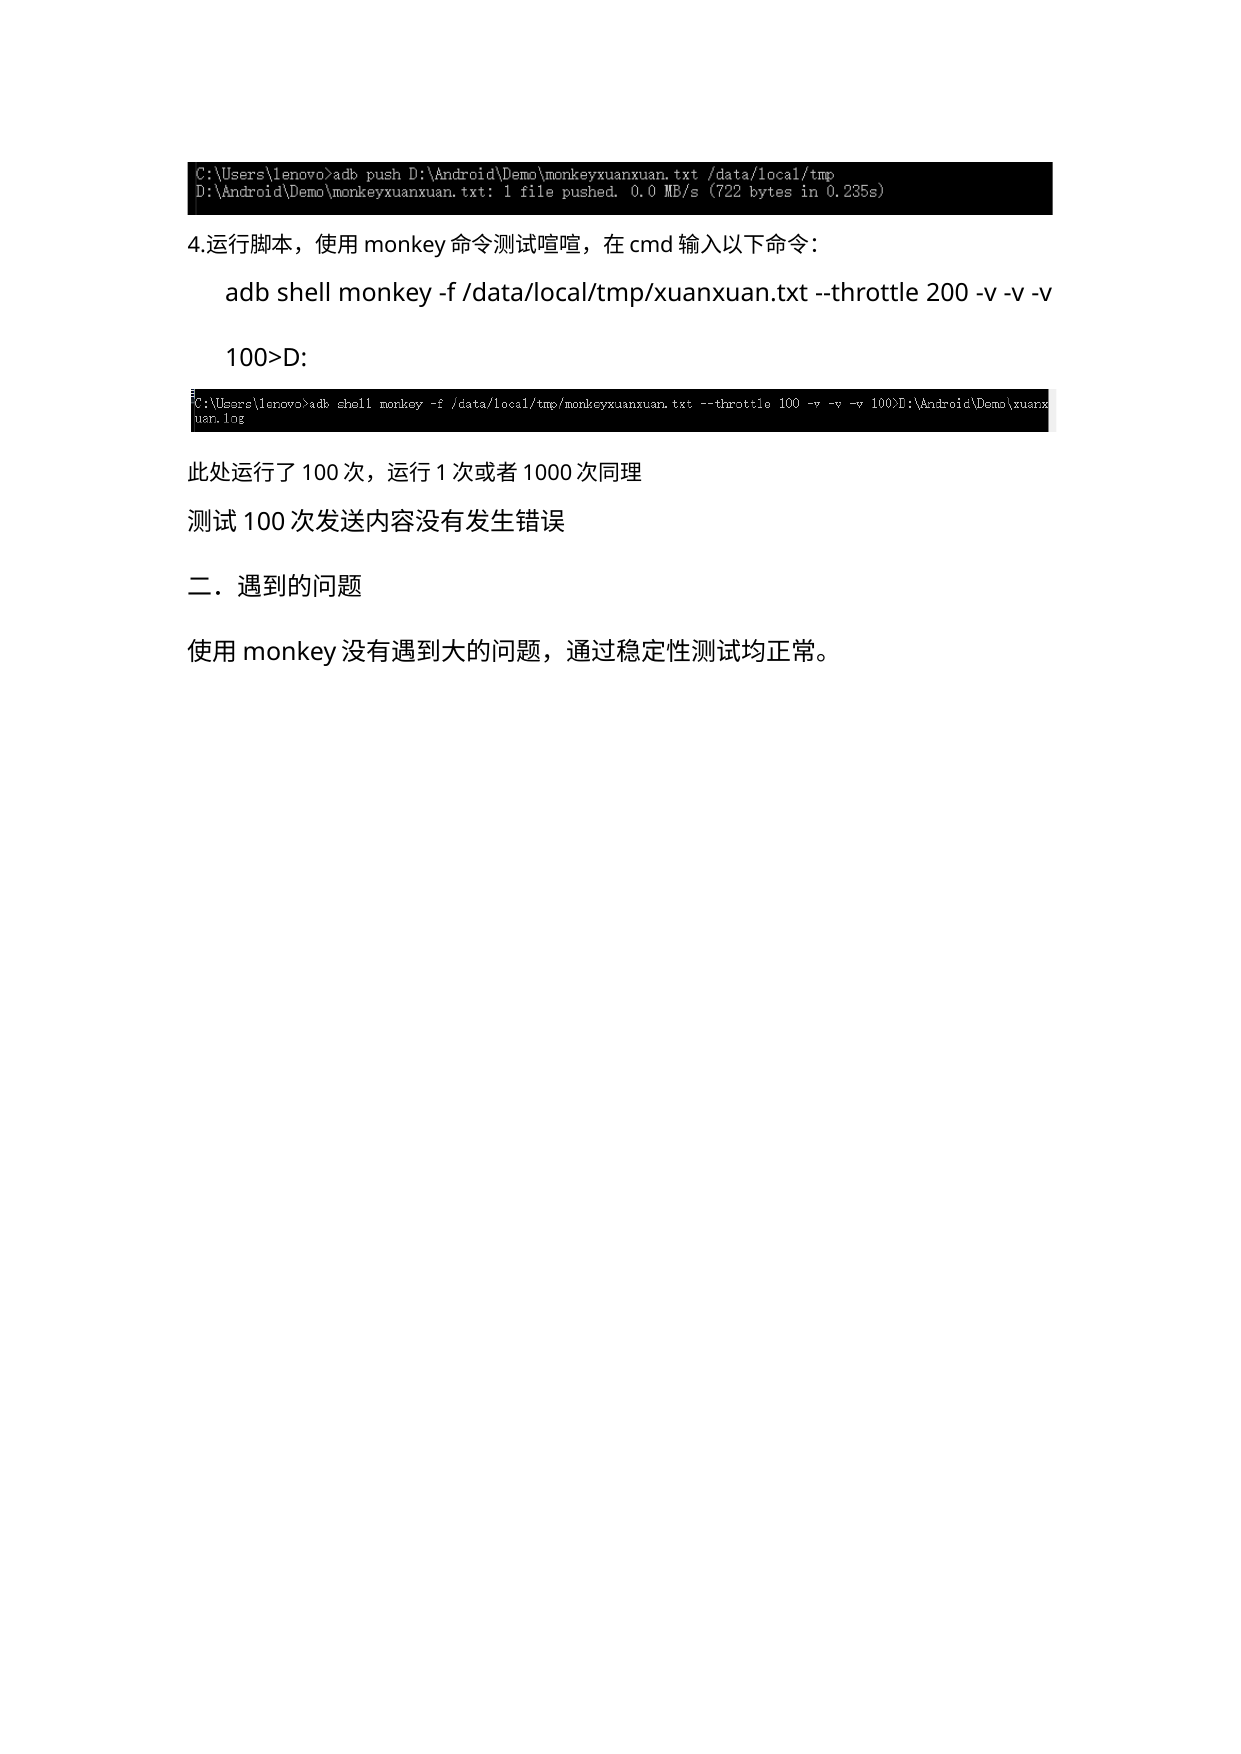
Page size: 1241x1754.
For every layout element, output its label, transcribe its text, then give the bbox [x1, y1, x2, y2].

list adb shell monkey -f /data/local/tmp/xuanxuan.txt --throttle 200 -v -v -v 100>D: [225, 259, 1053, 389]
text 此处运行了100次，运行1次或者1000次同理 [187, 454, 1053, 487]
picture [191, 389, 1057, 432]
text 使用monkey没有遇到大的问题，通过稳定性测试均正常。 [187, 617, 1053, 682]
text 测试100次发送内容没有发生错误 [187, 487, 1053, 552]
text 4.运行脚本，使用monkey命令测试喧喧，在cmd输入以下命令： [187, 227, 1053, 259]
text 二．遇到的问题 [187, 552, 1053, 617]
picture [187, 162, 1053, 215]
